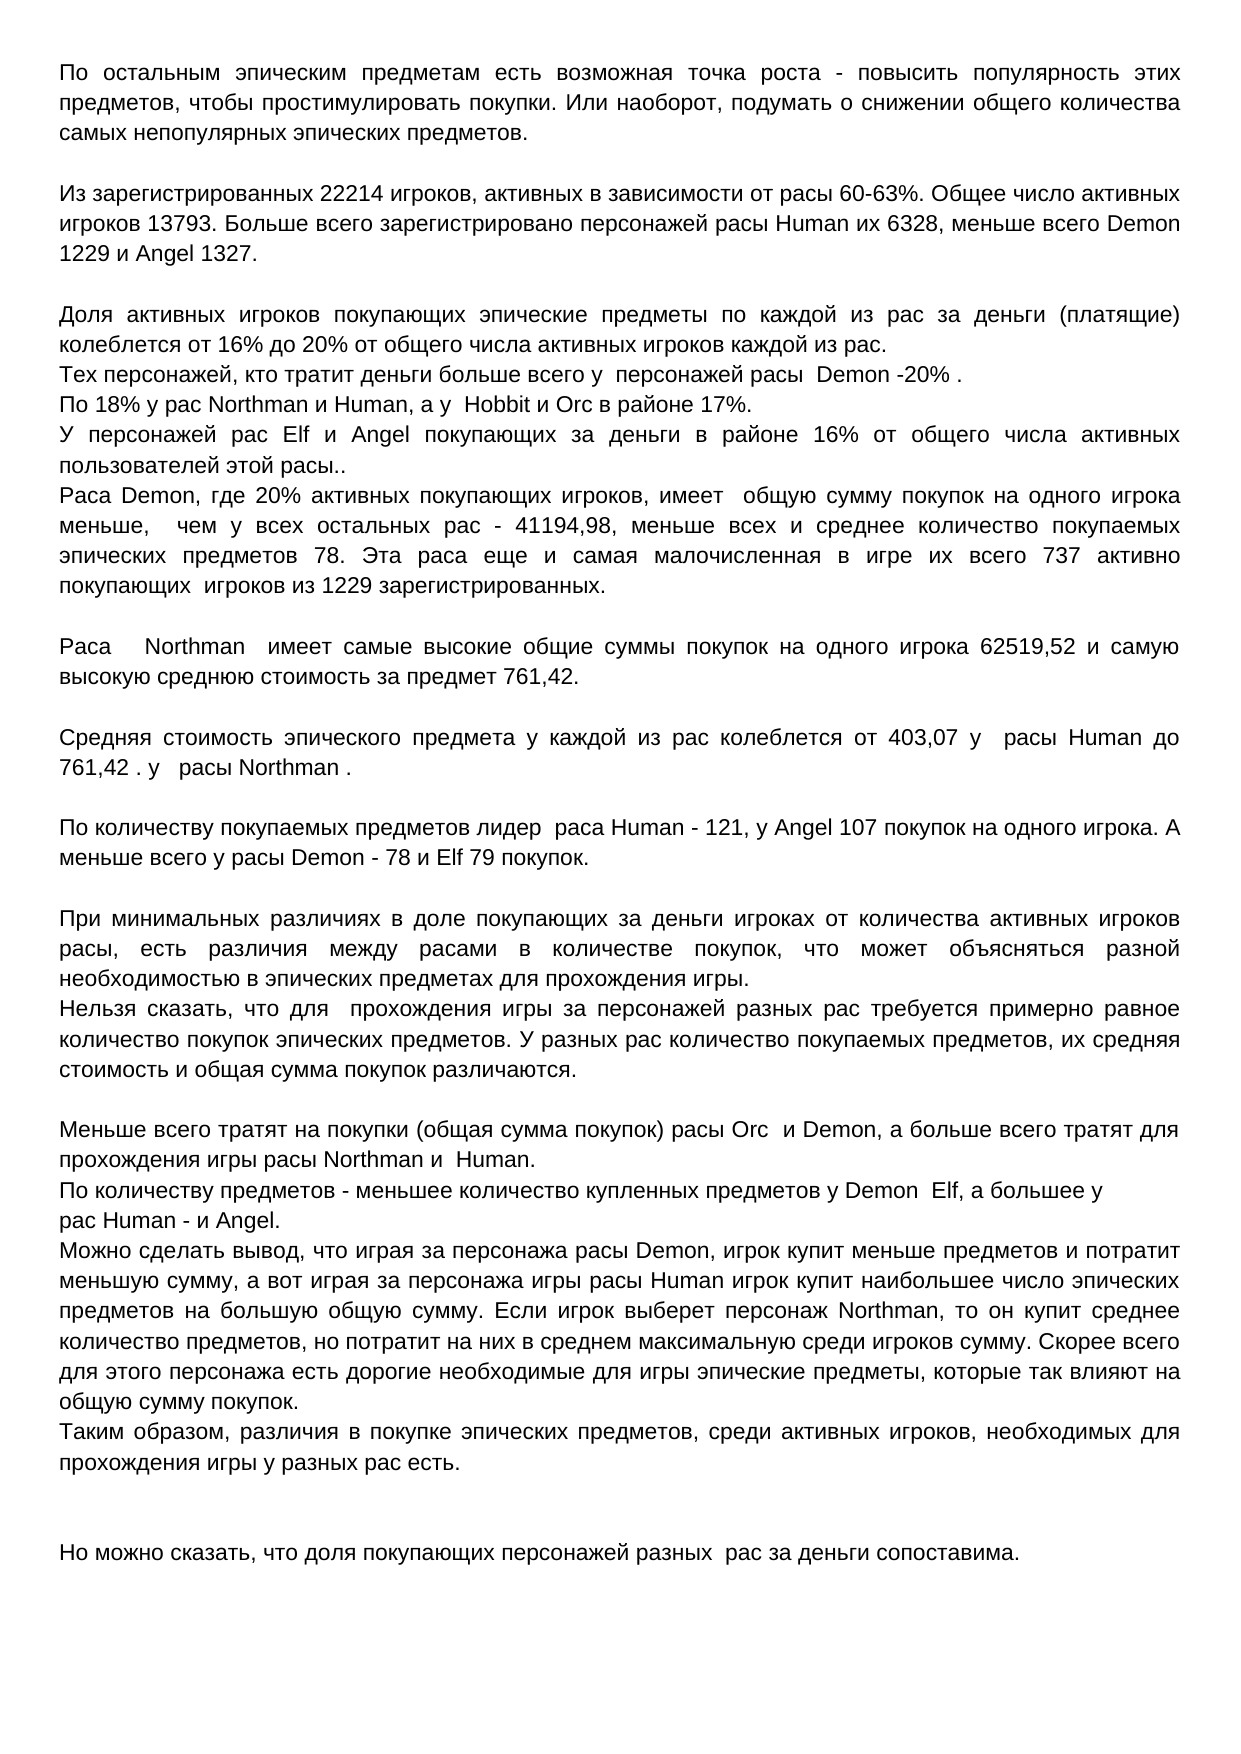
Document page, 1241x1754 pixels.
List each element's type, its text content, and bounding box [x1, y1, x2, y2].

text По количеству покупаемых предметов лидер раса Human - 121, у Angel 107 покупок на одного игрока. А меньше всего у расы Demon - 78 и Elf 79 покупок. [59, 814, 1181, 871]
text Но можно сказать, что доля покупающих персонажей разных рас за деньги сопоставима. [59, 1539, 1181, 1566]
text По количеству предметов - меньшее количество купленных предметов у Demon Elf, а большее у [59, 1177, 1181, 1203]
text По 18% у рас Northman и Human, а у Hobbit и Orc в районе 17%. [59, 391, 1181, 418]
text рас Human - и Angel. [59, 1207, 1181, 1233]
text Тех персонажей, кто тратит деньги больше всего у персонажей расы Demon -20% . [59, 361, 1181, 387]
text Можно сделать вывод, что играя за персонажа расы Demon, игрок купит меньше предметов и потратит меньшую сумму, а вот играя за персонажа игры расы Human игрок купит наибольшее число эпических предметов на большую общую сумму. Если игрок выберет персонаж Northman, то он купит среднее количество предметов, но потратит на них в среднем максимальную среди игроков сумму. Скорее всего для этого персонажа есть дорогие необходимые для игры эпические предметы, которые так влияют на общую сумму покупок. [59, 1237, 1181, 1414]
text Средняя стоимость эпического предмета у каждой из рас колеблется от 403,07 у расы Human до 761,42 . у расы Northman . [59, 723, 1181, 780]
text Нельзя сказать, что для прохождения игры за персонажей разных рас требуется примерно равное количество покупок эпических предметов. У разных рас количество покупаемых предметов, их средняя стоимость и общая сумма покупок различаются. [59, 995, 1181, 1082]
text Раса Demon, где 20% активных покупающих игроков, имеет общую сумму покупок на одного игрока меньше, чем у всех остальных рас - 41194,98, меньше всех и среднее количество покупаемых эпических предметов 78. Эта раса еще и самая малочисленная в игре их всего 737 активно покупающих игроков из 1229 зарегистрированных. [59, 482, 1181, 599]
text Доля активных игроков покупающих эпические предметы по каждой из рас за деньги (платящие) колеблется от 16% до 20% от общего числа активных игроков каждой из рас. [59, 301, 1181, 357]
text Таким образом, различия в покупке эпических предметов, среди активных игроков, необходимых для прохождения игры у разных рас есть. [59, 1418, 1181, 1475]
text При минимальных различиях в доле покупающих за деньги игроках от количества активных игроков расы, есть различия между расами в количестве покупок, что может объясняться разной необходимостью в эпических предметах для прохождения игры. [59, 905, 1181, 992]
text Раса Northman имеет самые высокие общие суммы покупок на одного игрока 62519,52 и самую высокую среднюю стоимость за предмет 761,42. [59, 633, 1181, 689]
text Меньше всего тратят на покупки (общая сумма покупок) расы Orc и Demon, а больше всего тратят для прохождения игры расы Northman и Human. [59, 1116, 1181, 1173]
text По остальным эпическим предметам есть возможная точка роста - повысить популярность этих предметов, чтобы простимулировать покупки. Или наоборот, подумать о снижении общего количества самых непопулярных эпических предметов. [59, 59, 1181, 146]
text Из зарегистрированных 22214 игроков, активных в зависимости от расы 60-63%. Общее число активных игроков 13793. Больше всего зарегистрировано персонажей расы Human их 6328, меньше всего Demon 1229 и Angel 1327. [59, 180, 1181, 267]
text У персонажей рас Elf и Angel покупающих за деньги в районе 16% от общего числа активных пользователей этой расы.. [59, 421, 1181, 478]
